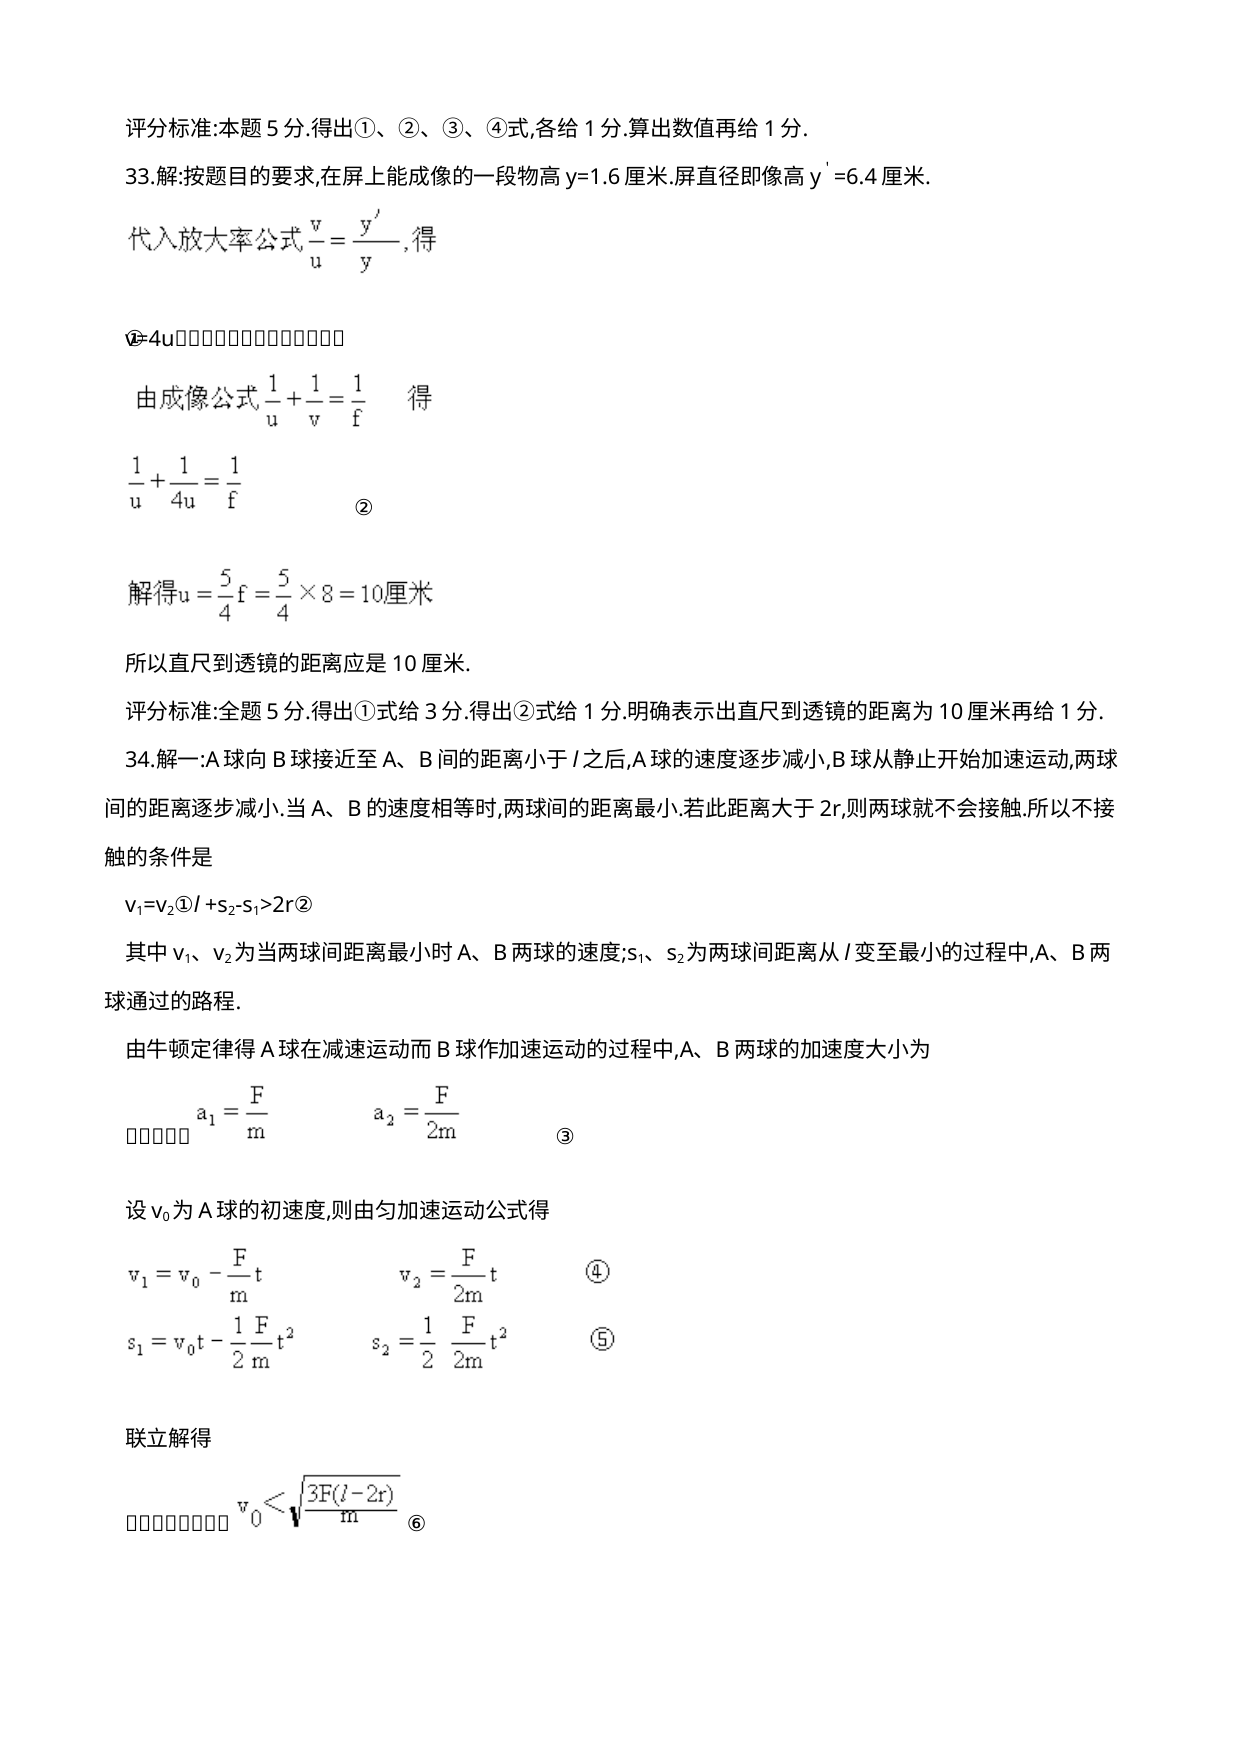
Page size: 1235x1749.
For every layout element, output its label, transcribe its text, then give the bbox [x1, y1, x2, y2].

text 所以直尺到透镜的距离应是10厘米. [104, 645, 1130, 678]
text 评分标准:本题5分.得出①、②、③、④式,各给1分.算出数值再给1分. [104, 110, 1130, 143]
text  ⑥ [104, 1469, 1130, 1567]
picture [193, 1080, 475, 1145]
picture [124, 1241, 627, 1373]
text 联立解得 [104, 1421, 1130, 1453]
picture [124, 563, 439, 628]
text 33.解:按题目的要求,在屏上能成像的一段物高y=1.6厘米.屏直径即像高y＇=6.4厘米. [104, 159, 1130, 191]
picture [124, 368, 438, 433]
text v1=v2①l +s2-s1>2r② [104, 888, 1130, 920]
picture [124, 450, 245, 515]
picture [124, 207, 444, 278]
picture [233, 1469, 407, 1532]
text  ③ [104, 1081, 1130, 1178]
text 34.解一:A球向B球接近至A、B间的距离小于l之后,A球的速度逐步减小,B球从静止开始加速运动,两球间的距离逐步减小.当A、B的速度相等时,两球间的距离最小.若此距离大于2r,则两球就不会接触.所以不接触的条件是 [104, 742, 1130, 872]
text ② [104, 451, 1130, 548]
text 评分标准:全题5分.得出①式给3分.得出②式给1分.明确表示出直尺到透镜的距离为10厘米再给1分. [104, 693, 1130, 726]
text v=4u① [104, 321, 1130, 354]
text 其中v1、v2为当两球间距离最小时A、B两球的速度;s1、s2为两球间距离从l变至最小的过程中,A、B两球通过的路程. [104, 935, 1130, 1016]
text 由牛顿定律得A球在减速运动而B球作加速运动的过程中,A、B两球的加速度大小为 [104, 1032, 1130, 1065]
text 设v0为A球的初速度,则由匀加速运动公式得 [104, 1193, 1130, 1225]
